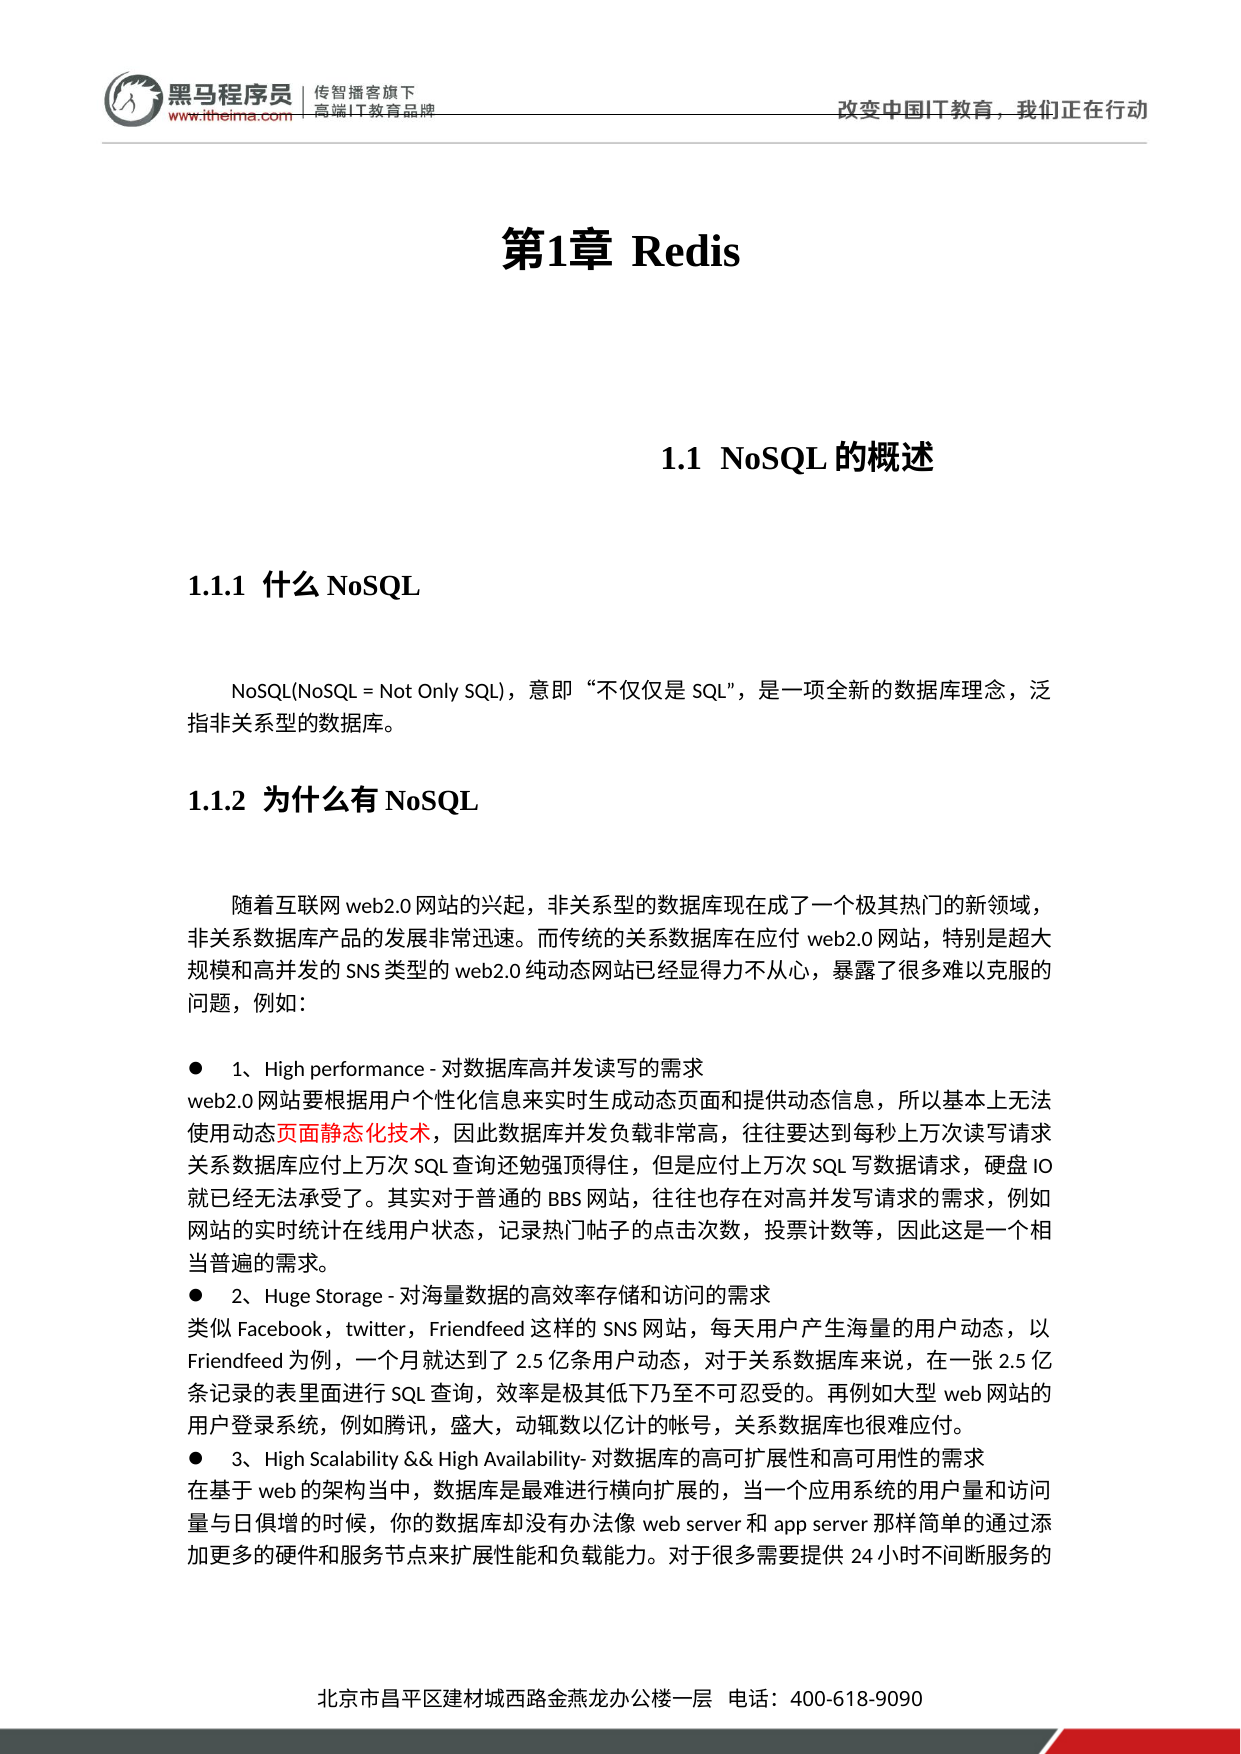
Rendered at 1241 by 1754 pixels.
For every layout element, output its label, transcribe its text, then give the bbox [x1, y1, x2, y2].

list 2、Huge Storage - 对海量数据的高效率存储和访问的需求 [187, 1278, 1053, 1310]
text 类似Facebook，twitter，Friendfeed这样的SNS网站，每天用户产生海量的用户动态，以Friendfeed为例，一个月就达到了2.5亿条用户动态，对于关系数据库来说，在一张2.5亿条记录的表里面进行SQL查询，效率是极其低下乃至不可忍受的。再例如大型web网站的用户登录系统，例如腾讯，盛大，动辄数以亿计的帐号，关系数据库也很难应付。 [187, 1310, 1053, 1440]
picture [0, 0, 1241, 151]
text web2.0网站要根据用户个性化信息来实时生成动态页面和提供动态信息，所以基本上无法使用动态页面静态化技术，因此数据库并发负载非常高，往往要达到每秒上万次读写请求。关系数据库应付上万次SQL查询还勉强顶得住，但是应付上万次SQL写数据请求，硬盘IO就已经无法承受了。其实对于普通的BBS网站，往往也存在对高并发写请求的需求，例如网站的实时统计在线用户状态，记录热门帖子的点击次数，投票计数等，因此这是一个相当普遍的需求。 [187, 1083, 1053, 1278]
subtitle Redis [187, 197, 1053, 295]
subtitle 为什么有NoSQL [187, 765, 1053, 830]
picture [0, 1669, 1241, 1754]
text NoSQL(NoSQL = Not Only SQL)，意即“不仅仅是SQL”，是一项全新的数据库理念，泛指非关系型的数据库。 [187, 673, 1053, 738]
subtitle 什么NoSQL [187, 550, 1053, 615]
list 3、High Scalability && High Availability- 对数据库的高可扩展性和高可用性的需求 [187, 1440, 1053, 1473]
subtitle NoSQL的概述 [660, 423, 1053, 488]
list 1、High performance - 对数据库高并发读写的需求 [187, 1050, 1053, 1083]
text 随着互联网web2.0网站的兴起，非关系型的数据库现在成了一个极其热门的新领域，非关系数据库产品的发展非常迅速。而传统的关系数据库在应付web2.0网站，特别是超大规模和高并发的SNS类型的web2.0纯动态网站已经显得力不从心，暴露了很多难以克服的问题，例如： [187, 888, 1053, 1018]
